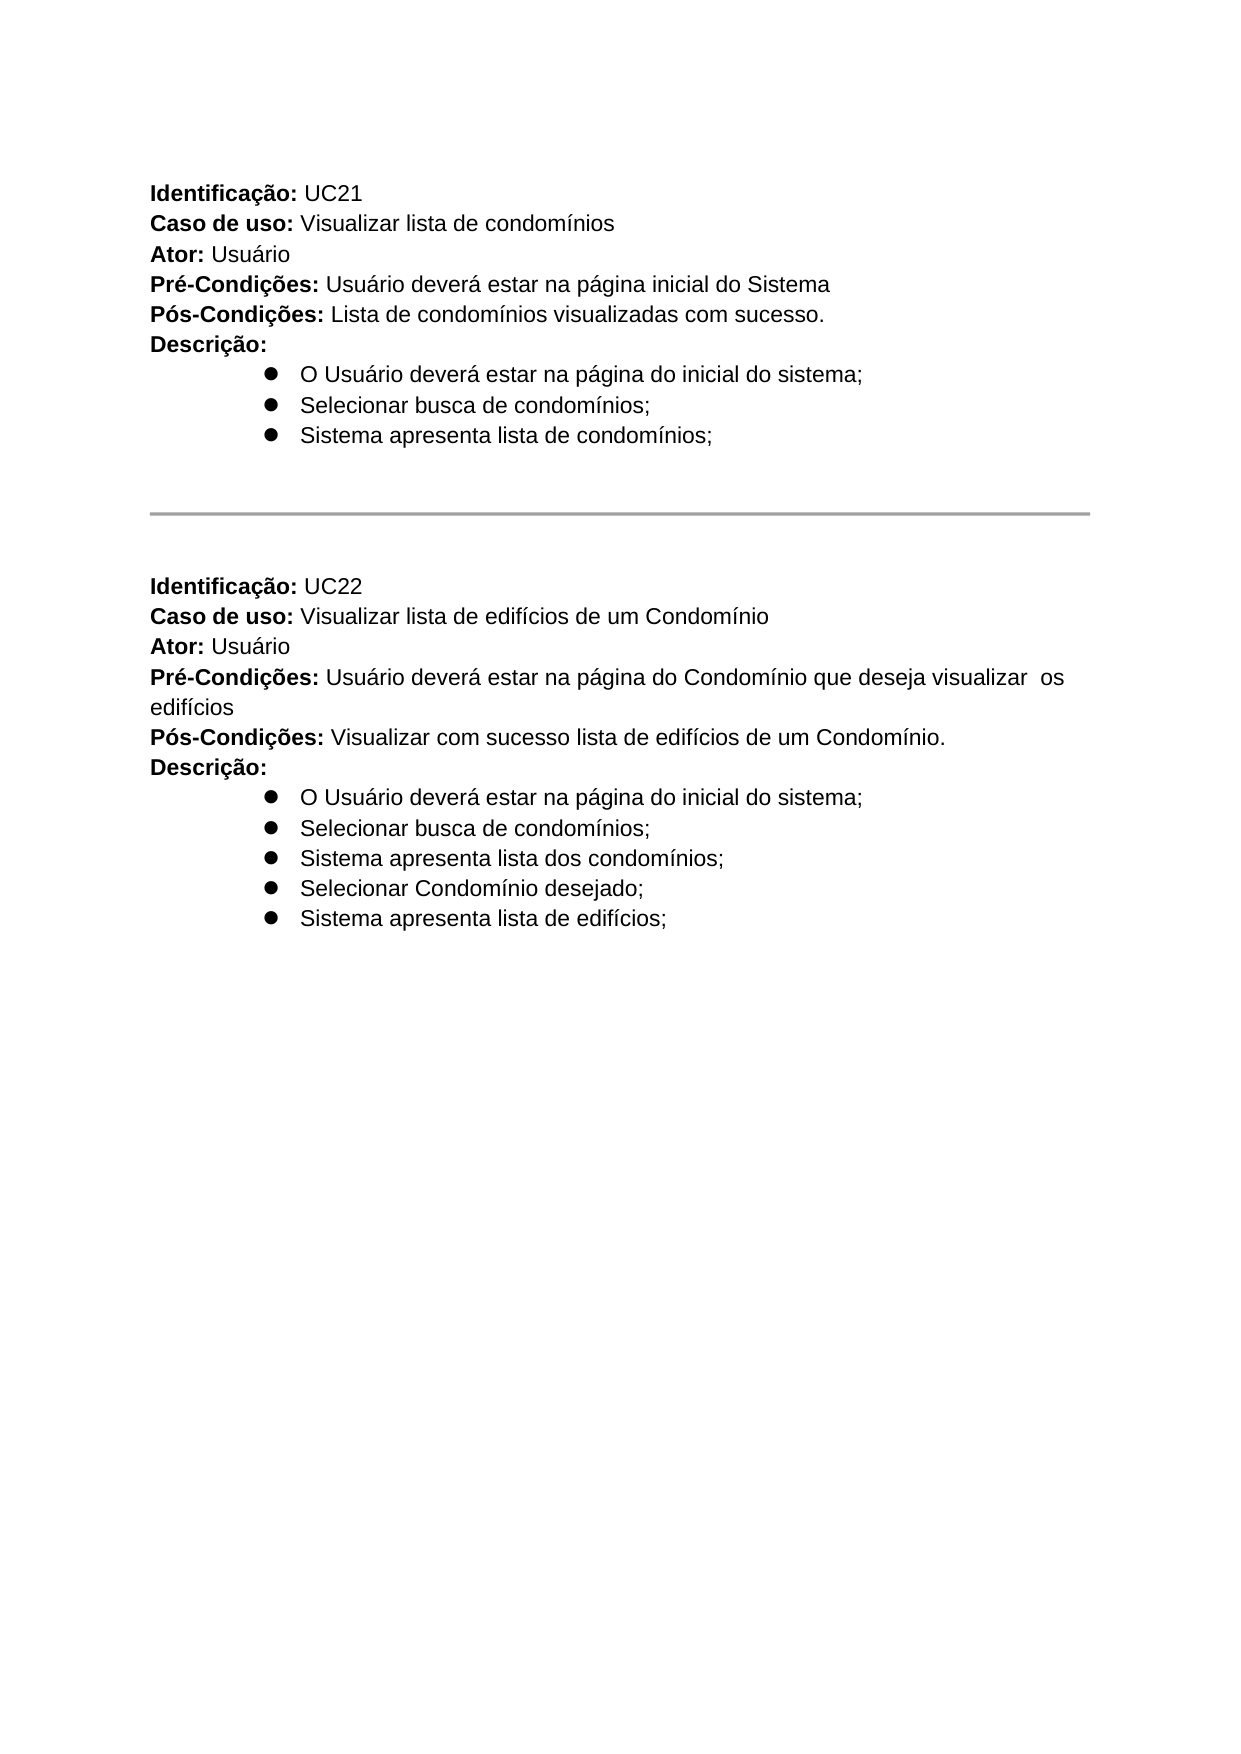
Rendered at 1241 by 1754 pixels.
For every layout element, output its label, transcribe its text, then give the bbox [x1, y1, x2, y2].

text Identificação: UC22 [150, 573, 1090, 599]
text Ator: Usuário [150, 633, 1090, 660]
text Identificação: UC21 [150, 180, 1090, 207]
list Selecionar busca de condomínios; [262, 392, 1090, 418]
text Pós-Condições: Visualizar com sucesso lista de edifícios de um Condomínio. [150, 724, 1090, 750]
text Pós-Condições: Lista de condomínios visualizadas com sucesso. [150, 301, 1090, 327]
text Caso de uso: Visualizar lista de edifícios de um Condomínio [150, 603, 1090, 629]
list Sistema apresenta lista dos condomínios; [262, 845, 1090, 871]
text Descrição: [150, 331, 1090, 358]
text Pré-Condições: Usuário deverá estar na página inicial do Sistema [150, 271, 1090, 297]
list O Usuário deverá estar na página do inicial do sistema; [262, 784, 1090, 811]
list O Usuário deverá estar na página do inicial do sistema; [262, 361, 1090, 388]
list Selecionar busca de condomínios; [262, 814, 1090, 841]
text Pré-Condições: Usuário deverá estar na página do Condomínio que deseja visualizar os edifícios [150, 663, 1090, 720]
text Ator: Usuário [150, 241, 1090, 267]
text Descrição: [150, 754, 1090, 781]
list Selecionar Condomínio desejado; [262, 875, 1090, 901]
text Caso de uso: Visualizar lista de condomínios [150, 210, 1090, 237]
list Sistema apresenta lista de edifícios; [262, 905, 1090, 932]
list Sistema apresenta lista de condomínios; [262, 422, 1090, 448]
